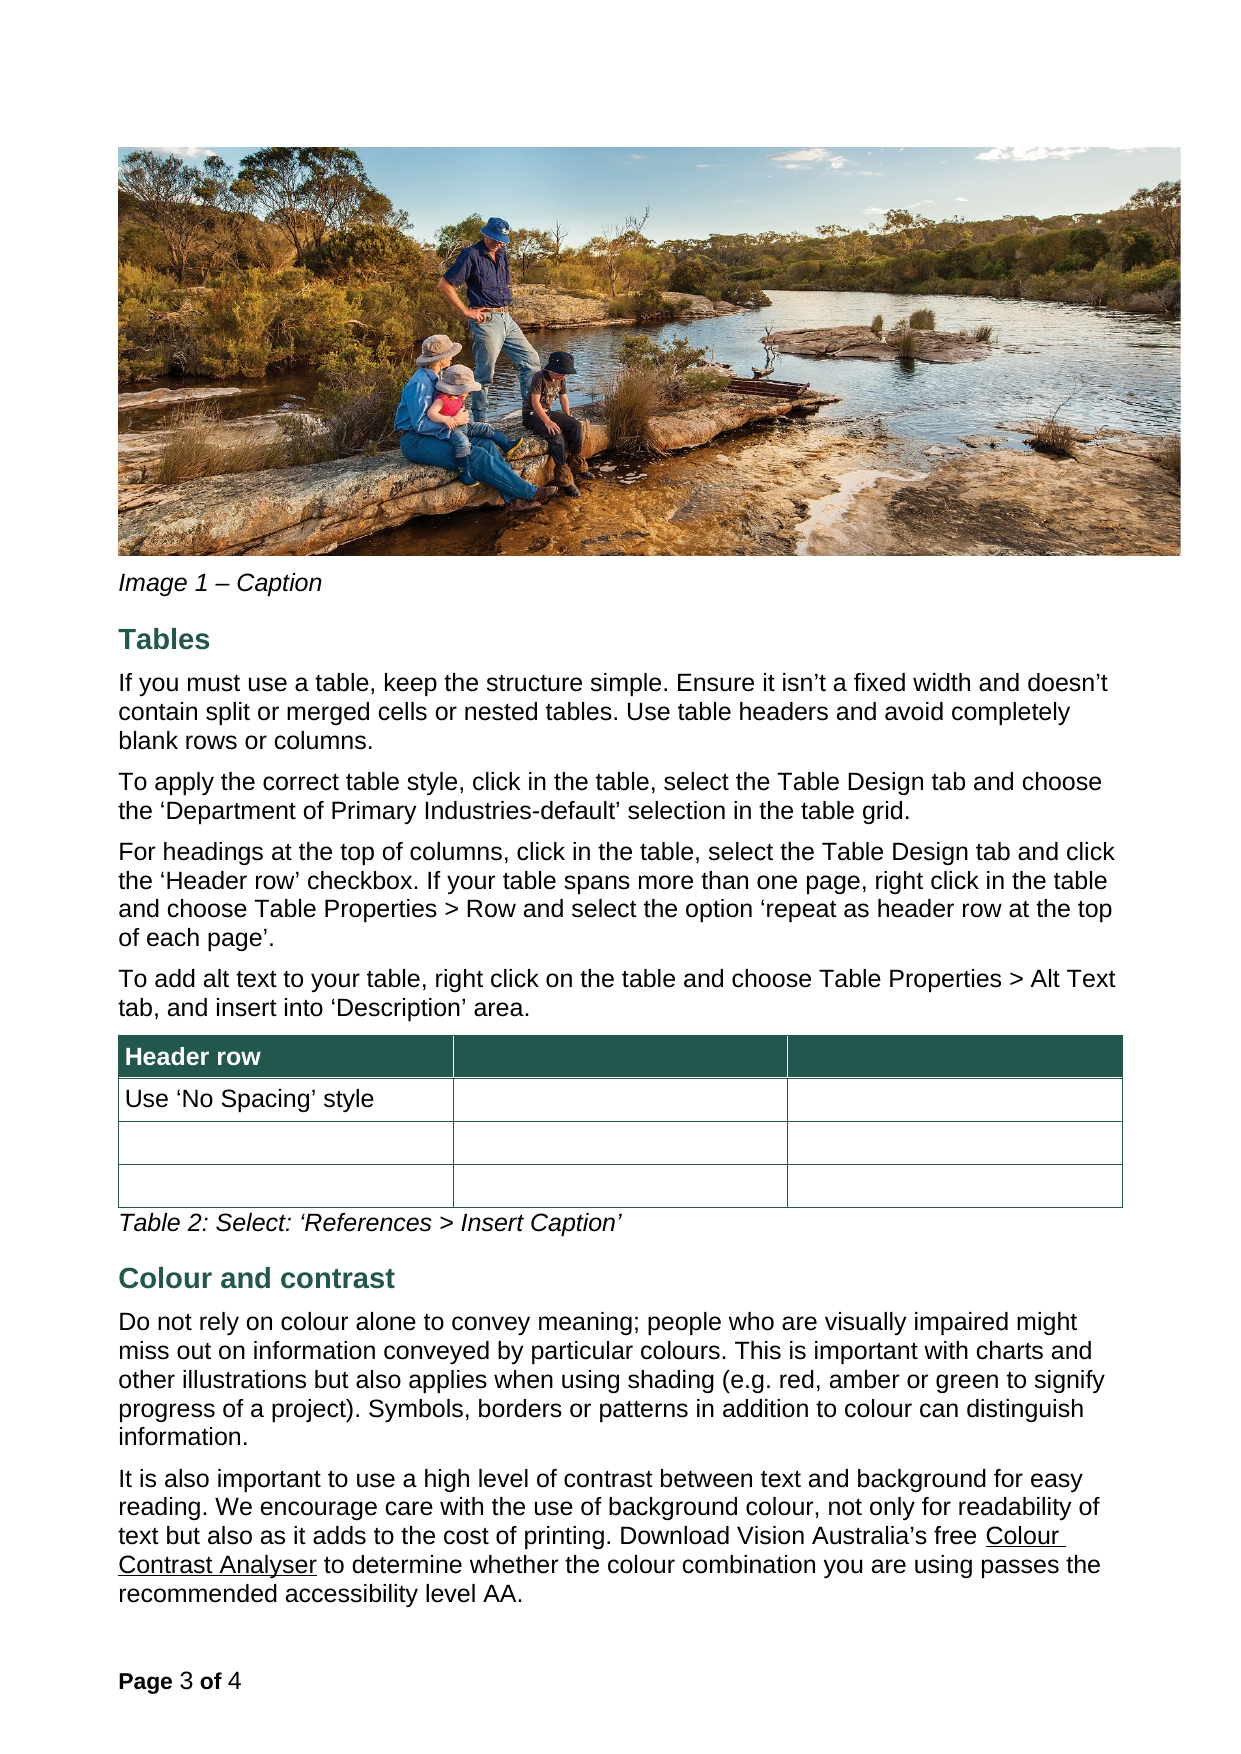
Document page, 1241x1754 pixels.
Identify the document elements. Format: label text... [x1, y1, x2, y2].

table_header [454, 1036, 787, 1077]
table_header [788, 1036, 1122, 1077]
table_cell [119, 1122, 453, 1163]
text To apply the correct table style, click in the table, select the Table Design tab and choose the ‘Department of Primary Industries-default’ selection in the table grid. [118, 767, 1122, 824]
table_cell [788, 1165, 1122, 1207]
subtitle Colour and contrast [118, 1261, 1122, 1295]
subtitle Tables [118, 622, 1122, 656]
table_cell [454, 1122, 787, 1163]
table_cell [454, 1079, 787, 1121]
text It is also important to use a high level of contrast between text and background for easy reading. We encourage care with the use of background colour, not only for readability of text but also as it adds to the cost of printing. Download Vision Australia’s free Colour Contrast Analyser to determine whether the colour combination you are using passes the recommended accessibility level AA. [118, 1464, 1122, 1607]
text If you must use a table, keep the structure simple. Ensure it isn’t a fixed width and doesn’t contain split or merged cells or nested tables. Use table headers and avoid completely blank rows or columns. [118, 668, 1122, 754]
text Do not rely on colour alone to convey meaning; people who are visually impaired might miss out on information conveyed by particular colours. This is important with charts and other illustrations but also applies when using shading (e.g. red, amber or green to signify progress of a project). Symbols, borders or patterns in addition to colour can distinguish information. [118, 1307, 1122, 1451]
text To add alt text to your table, right click on the table and choose Table Properties > Alt Text tab, and insert into ‘Description’ area. [118, 964, 1122, 1022]
table_header Header row [119, 1036, 453, 1077]
table_cell [119, 1165, 453, 1207]
picture [118, 147, 1181, 556]
text For headings at the top of columns, click in the table, select the Table Design tab and click the ‘Header row’ checkbox. If your table spans more than one page, right click in the table and choose Table Properties > Row and select the option ‘repeat as header row at the top of each page’. [118, 837, 1122, 952]
table_cell [788, 1122, 1122, 1163]
table_cell Use ‘No Spacing’ style [119, 1079, 453, 1121]
table_cell [454, 1165, 787, 1207]
table_cell [788, 1079, 1122, 1121]
